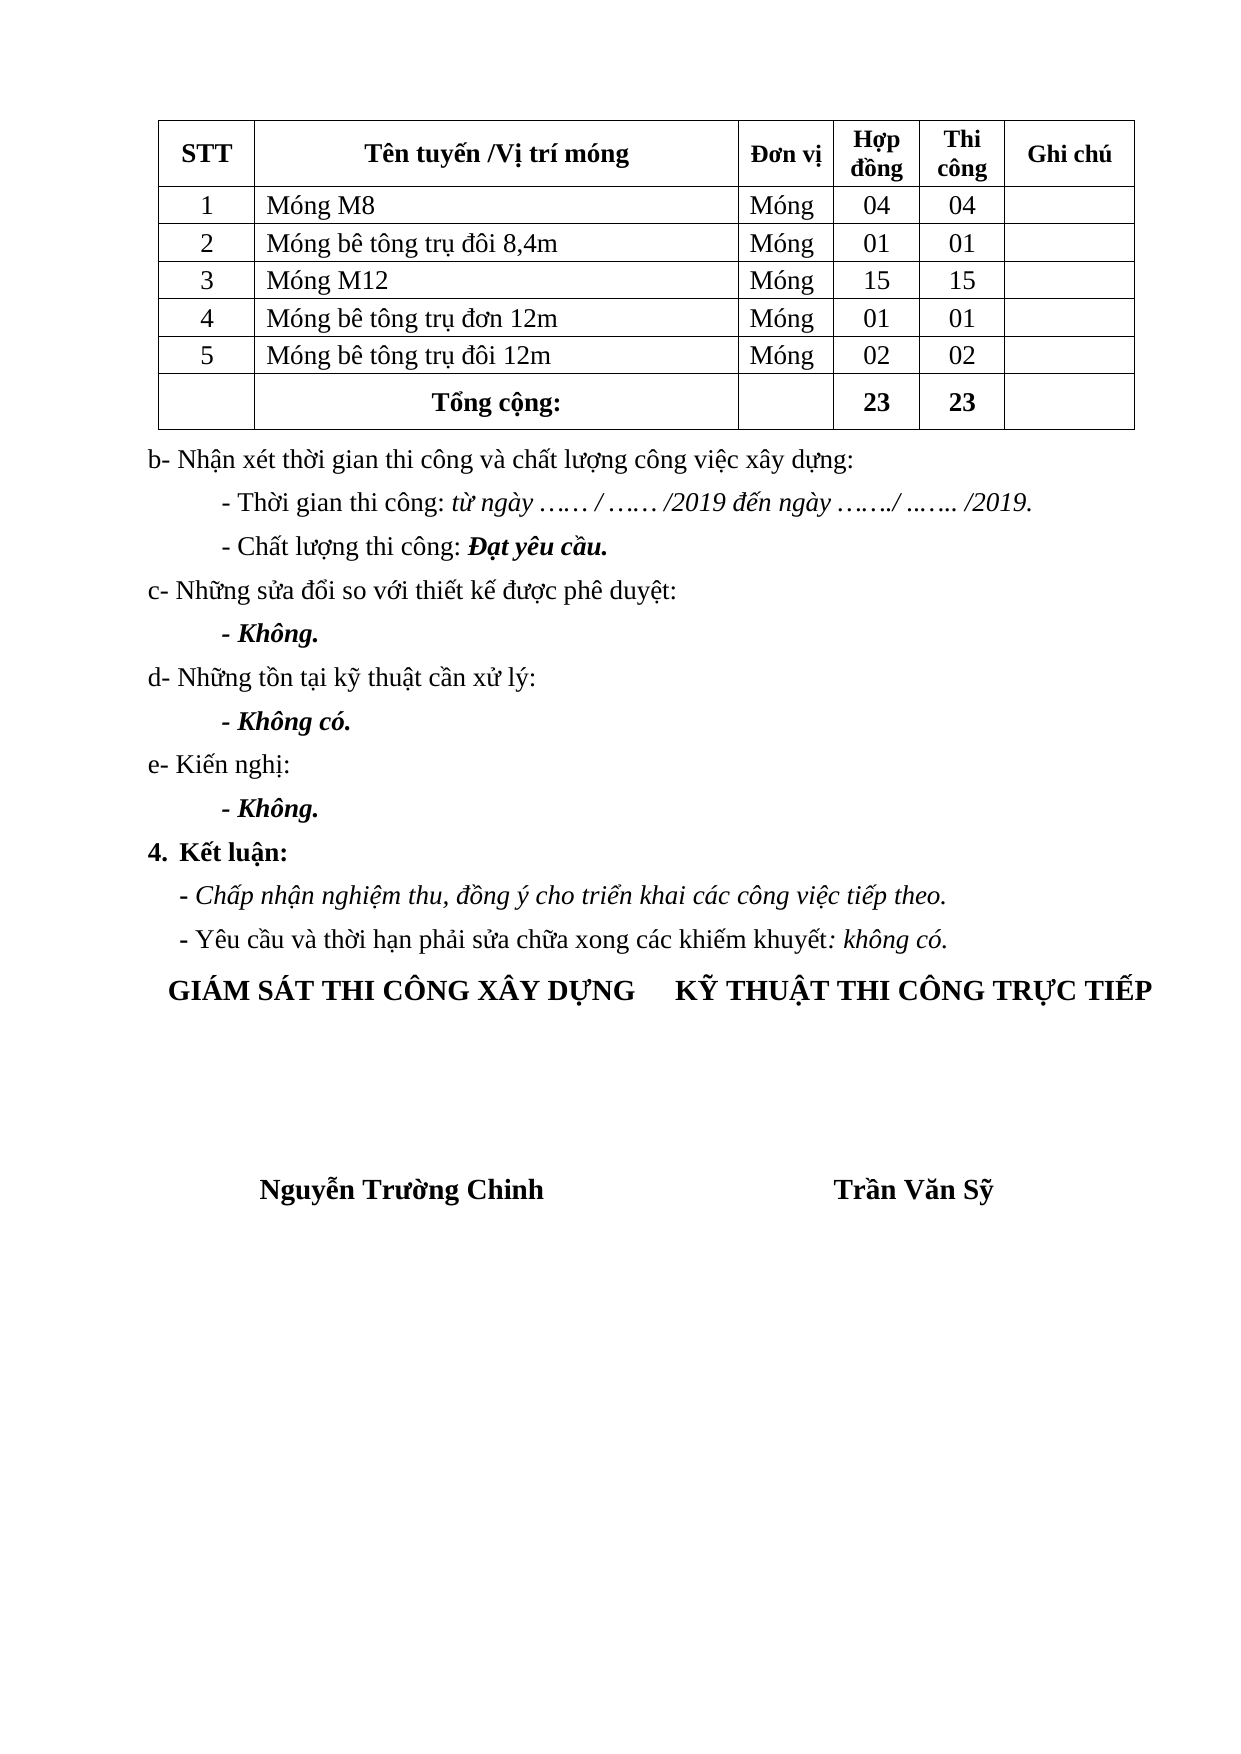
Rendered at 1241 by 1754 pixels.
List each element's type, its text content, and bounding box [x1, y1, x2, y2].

text - Chất lượng thi công: Đạt yêu cầu. [221, 530, 1137, 561]
text e- Kiến nghị: [148, 748, 1137, 779]
table_header Đơn vị [739, 121, 833, 186]
table_cell 4 [159, 299, 254, 336]
table_cell 23 [920, 374, 1004, 429]
text - Không. [221, 617, 1137, 648]
text c- Những sửa đổi so với thiết kế được phê duyệt: [148, 574, 1137, 605]
table_cell 1 [159, 187, 254, 223]
table_cell [1005, 337, 1134, 373]
table_cell Móng bê tông trụ đơn 12m [255, 299, 738, 336]
text - Thời gian thi công: từ ngày …… / …… /2019 đến ngày ……./ ..….. /2019. [221, 486, 1137, 518]
table_header Hợp đồng [834, 121, 919, 186]
table_cell 01 [834, 299, 919, 336]
table_cell [1005, 224, 1134, 261]
table_cell 01 [920, 224, 1004, 261]
table_cell 3 [159, 262, 254, 298]
table_header STT [159, 121, 254, 186]
table_cell [1005, 299, 1134, 336]
table_cell 02 [834, 337, 919, 373]
text - Chấp nhận nghiệm thu, đồng ý cho triển khai các công việc tiếp theo. [179, 879, 1137, 910]
table_header Thi công [920, 121, 1004, 186]
table_cell 01 [920, 299, 1004, 336]
table_cell Móng bê tông trụ đôi 12m [255, 337, 738, 373]
table_header KỸ THUẬT THI CÔNG TRỰC TIẾP Trần Văn Sỹ [656, 967, 1171, 1212]
table_header Tên tuyến /Vị trí móng [255, 121, 738, 186]
table_cell 04 [834, 187, 919, 223]
table_cell 01 [834, 224, 919, 261]
table_cell Móng [739, 262, 833, 298]
text - Không. [221, 792, 1137, 823]
table_cell 23 [834, 374, 919, 429]
table_cell Móng [739, 224, 833, 261]
table_cell [1005, 187, 1134, 223]
table_cell [159, 374, 254, 429]
table_cell 5 [159, 337, 254, 373]
text - Yêu cầu và thời hạn phải sửa chữa xong các khiếm khuyết: không có. [179, 923, 1137, 954]
table_cell 15 [920, 262, 1004, 298]
table_cell 2 [159, 224, 254, 261]
text - Không có. [221, 705, 1137, 736]
list Kết luận: [148, 836, 1137, 867]
table_cell [739, 374, 833, 429]
table_cell Móng bê tông trụ đôi 8,4m [255, 224, 738, 261]
table_cell Móng [739, 337, 833, 373]
table_cell 02 [920, 337, 1004, 373]
table_cell Móng [739, 187, 833, 223]
table_cell 04 [920, 187, 1004, 223]
table_cell [1005, 262, 1134, 298]
table_cell 15 [834, 262, 919, 298]
table_header Ghi chú [1005, 121, 1134, 186]
text b- Nhận xét thời gian thi công và chất lượng công việc xây dựng: [148, 443, 1137, 474]
text d- Những tồn tại kỹ thuật cần xử lý: [148, 661, 1137, 692]
table_cell Tổng cộng: [255, 374, 738, 429]
table_cell Móng [739, 299, 833, 336]
table_cell Móng M12 [255, 262, 738, 298]
table_cell Móng M8 [255, 187, 738, 223]
table_header GIÁM SÁT THI CÔNG XÂY DỰNG Nguyễn Trường Chinh [148, 967, 656, 1212]
table_cell [1005, 374, 1134, 429]
